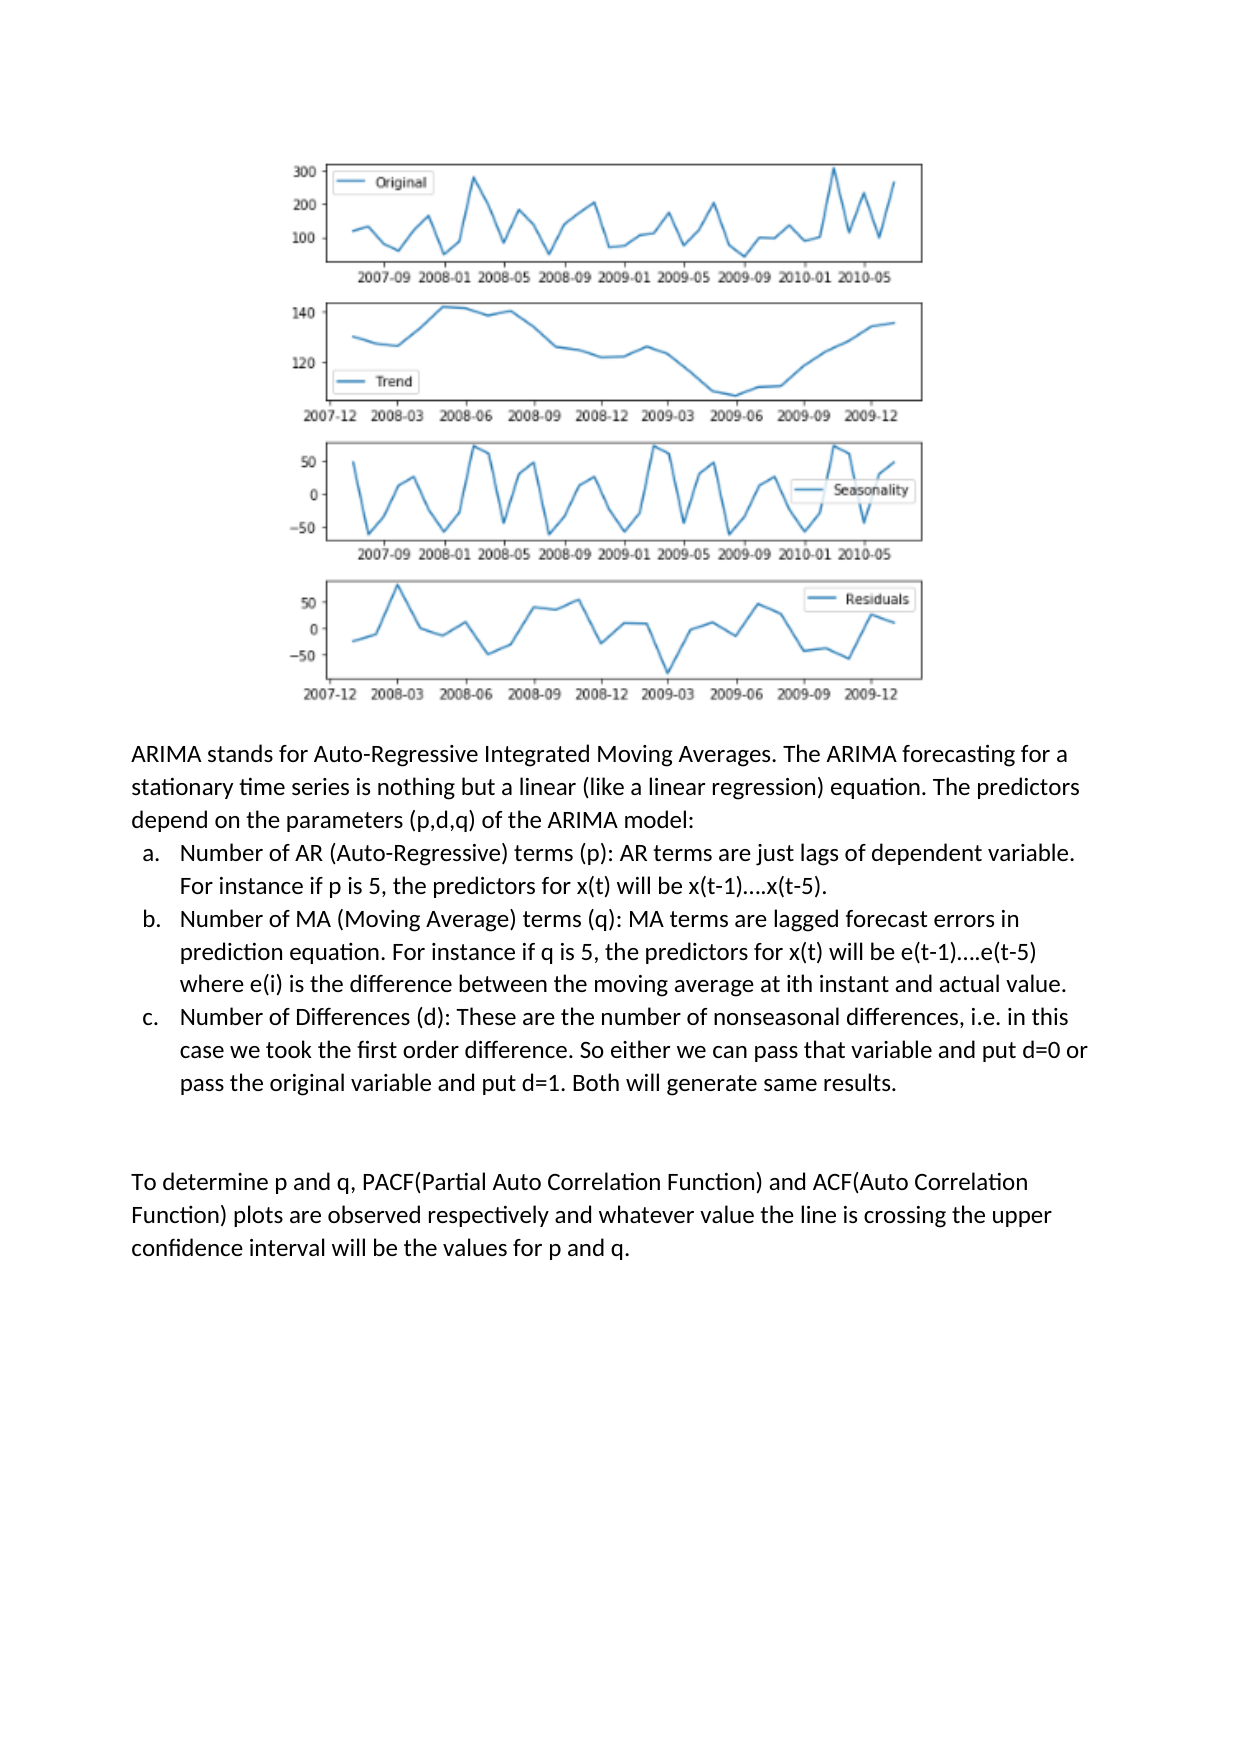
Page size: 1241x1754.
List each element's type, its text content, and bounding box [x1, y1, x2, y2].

text ARIMA stands for Auto-Regressive Integrated Moving Averages. The ARIMA forecasting for a stationary time series is nothing but a linear (like a linear regression) equation. The predictors depend on the parameters (p,d,q) of the ARIMA model: [131, 738, 1090, 834]
list Number of MA (Moving Average) terms (q): MA terms are lagged forecast errors in prediction equation. For instance if q is 5, the predictors for x(t) will be e(t-1)….e(t-5) where e(i) is the difference between the moving average at ith instant and actual value. [142, 903, 1090, 999]
list Number of Differences (d): These are the number of nonseasonal differences, i.e. in this case we took the first order difference. So either we can pass that variable and put d=0 or pass the original variable and put d=1. Both will generate same results. [142, 1001, 1090, 1098]
text To determine p and q, PACF(Partial Auto Correlation Function) and ACF(Auto Correlation Function) plots are observed respectively and whatever value the line is crossing the upper confidence interval will be the values for p and q. [131, 1166, 1090, 1262]
list Number of AR (Auto-Regressive) terms (p): AR terms are just lags of dependent variable. For instance if p is 5, the predictors for x(t) will be x(t-1)….x(t-5). [142, 837, 1090, 900]
picture [275, 150, 946, 720]
